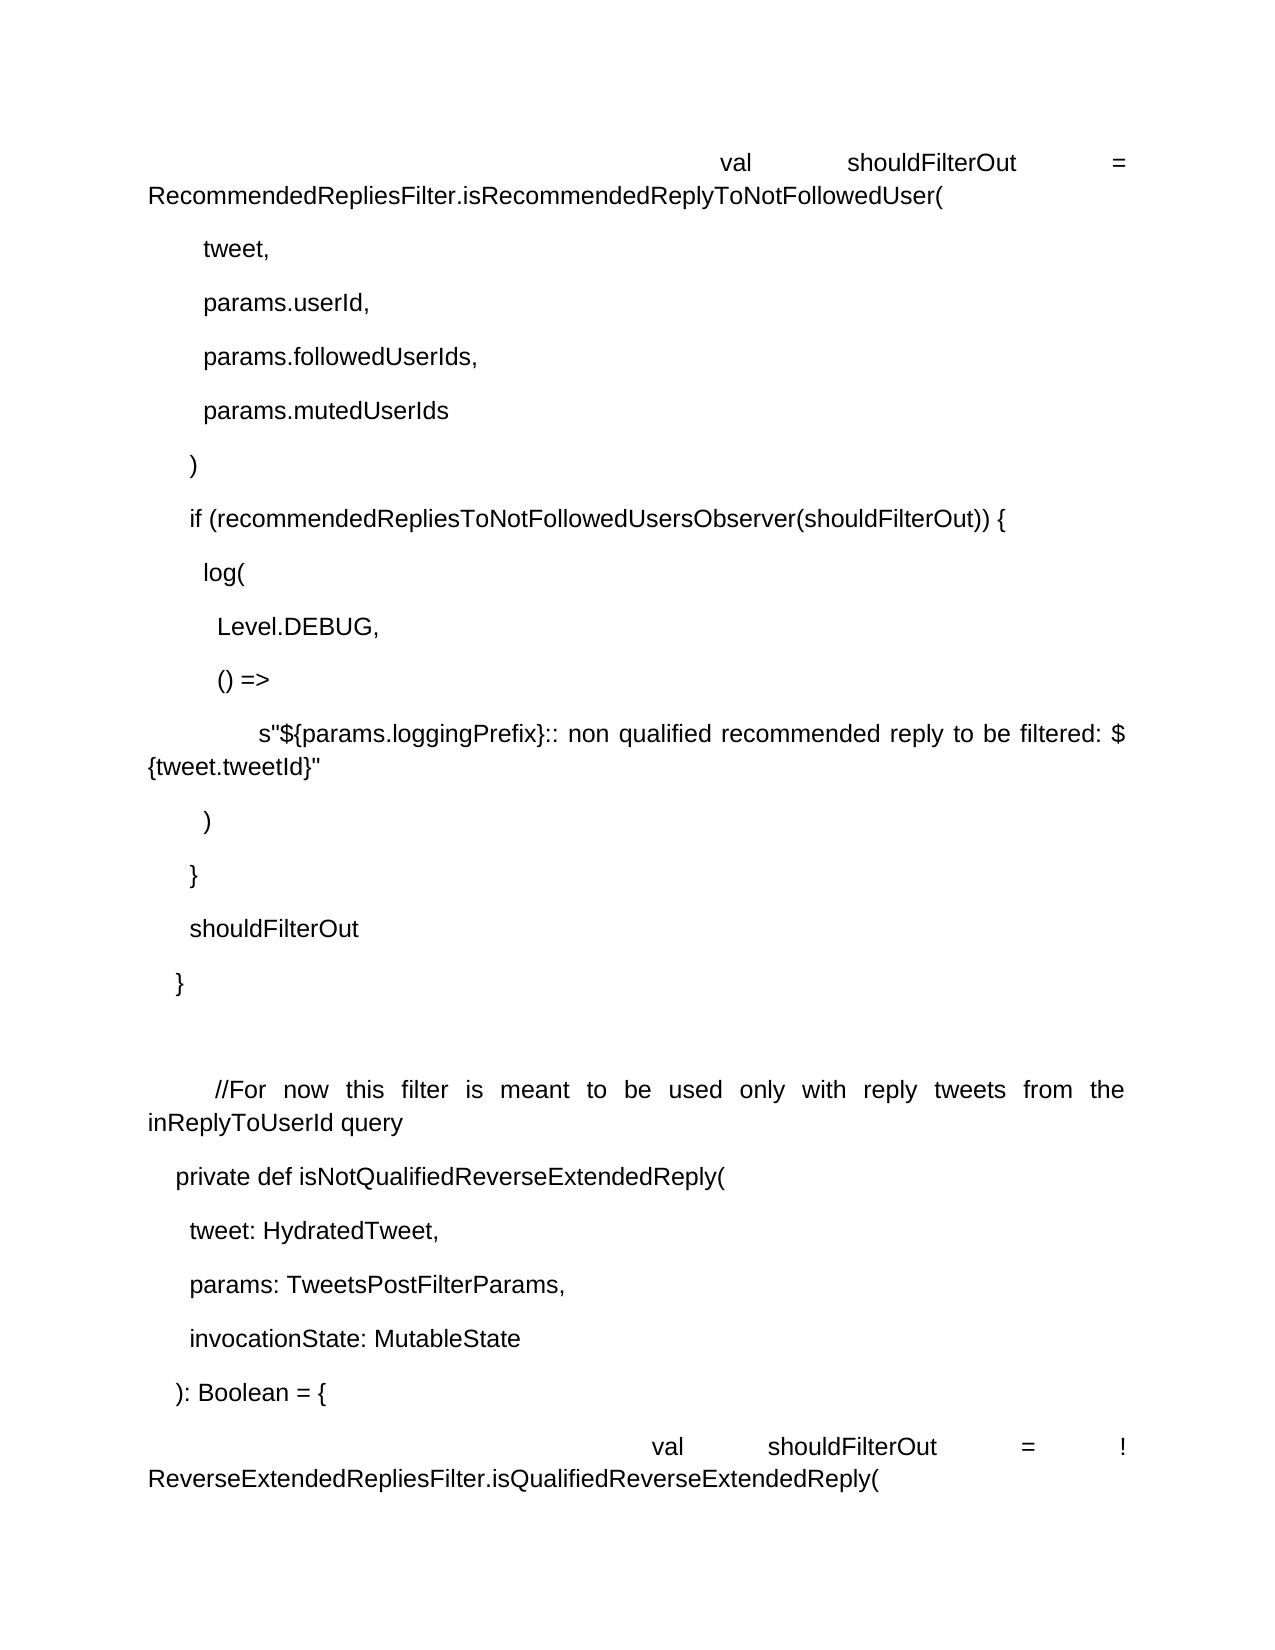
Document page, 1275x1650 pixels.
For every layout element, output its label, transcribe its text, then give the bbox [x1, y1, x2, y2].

text } [148, 860, 1127, 889]
text val shouldFilterOut = !ReverseExtendedRepliesFilter.isQualifiedReverseExtendedReply( [148, 1431, 1127, 1493]
text private def isNotQualifiedReverseExtendedReply( [148, 1162, 1127, 1191]
text () => [148, 665, 1127, 694]
text params.mutedUserIds [148, 396, 1127, 425]
text params.userId, [148, 288, 1127, 317]
text ) [148, 806, 1127, 835]
text Level.DEBUG, [148, 611, 1127, 640]
text if (recommendedRepliesToNotFollowedUsersObserver(shouldFilterOut)) { [148, 504, 1127, 532]
text tweet, [148, 234, 1127, 263]
text s"${params.loggingPrefix}:: non qualified recommended reply to be filtered: ${tweet.tweetId}" [148, 719, 1127, 781]
text params: TweetsPostFilterParams, [148, 1270, 1127, 1299]
text } [148, 968, 1127, 996]
text tweet: HydratedTweet, [148, 1216, 1127, 1245]
text shouldFilterOut [148, 914, 1127, 942]
text params.followedUserIds, [148, 342, 1127, 371]
text log( [148, 558, 1127, 586]
text val shouldFilterOut = RecommendedRepliesFilter.isRecommendedReplyToNotFollowedUser( [148, 148, 1127, 209]
text ) [148, 450, 1127, 479]
text invocationState: MutableState [148, 1324, 1127, 1352]
text //For now this filter is meant to be used only with reply tweets from the inReplyToUserId query [148, 1075, 1127, 1137]
text ): Boolean = { [148, 1378, 1127, 1406]
